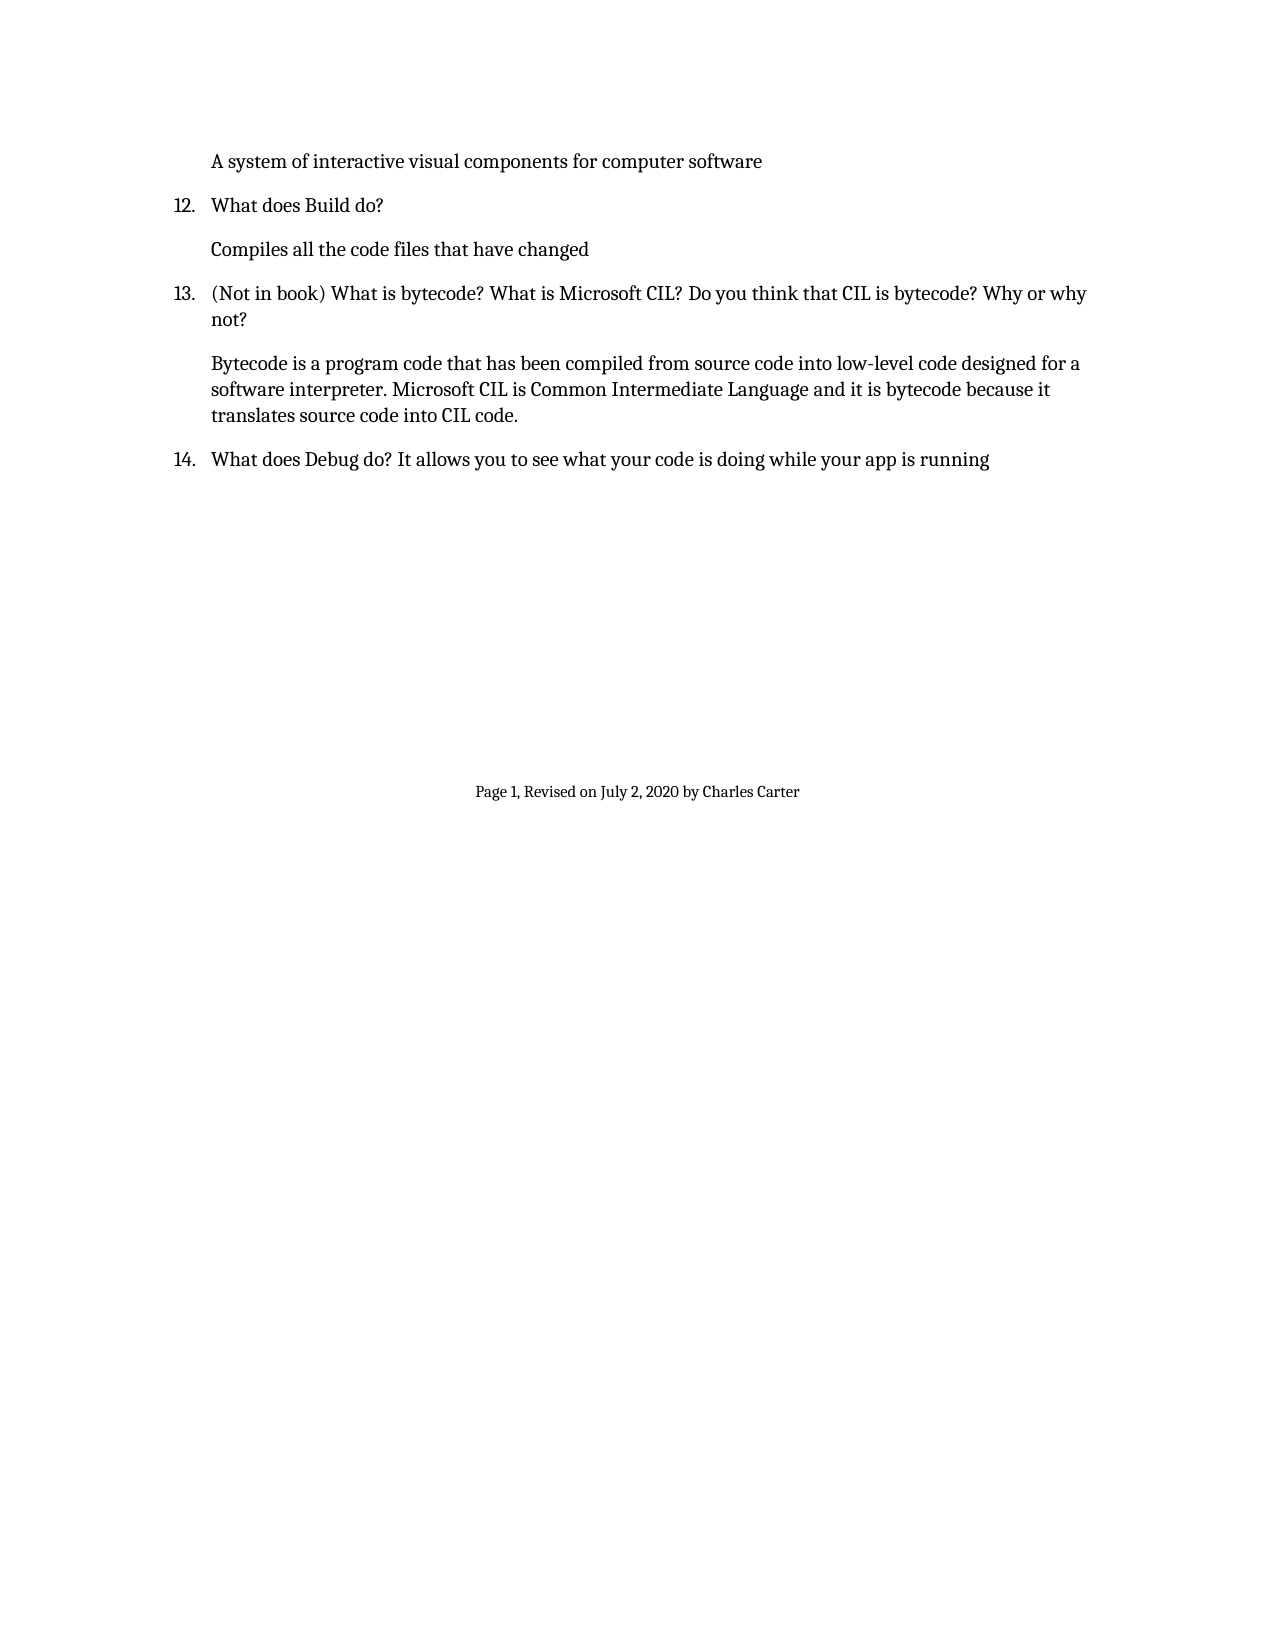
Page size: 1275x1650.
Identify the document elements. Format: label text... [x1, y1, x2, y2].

text A system of interactive visual components for computer software [211, 150, 1125, 174]
list (Not in book) What is bytecode? What is Microsoft CIL? Do you think that CIL is bytecode? Why or why not? [174, 282, 1125, 332]
text Compiles all the code files that have changed [211, 238, 1125, 262]
list What does Debug do? It allows you to see what your code is doing while your app is running [174, 447, 1125, 471]
text Bytecode is a program code that has been compiled from source code into low-level code designed for a software interpreter. Microsoft CIL is Common Intermediate Language and it is bytecode because it translates source code into CIL code. [211, 351, 1125, 427]
list What does Build do? [174, 194, 1125, 218]
text Page 1, Revised on July 2, 2020 by Charles Carter [150, 783, 1125, 802]
